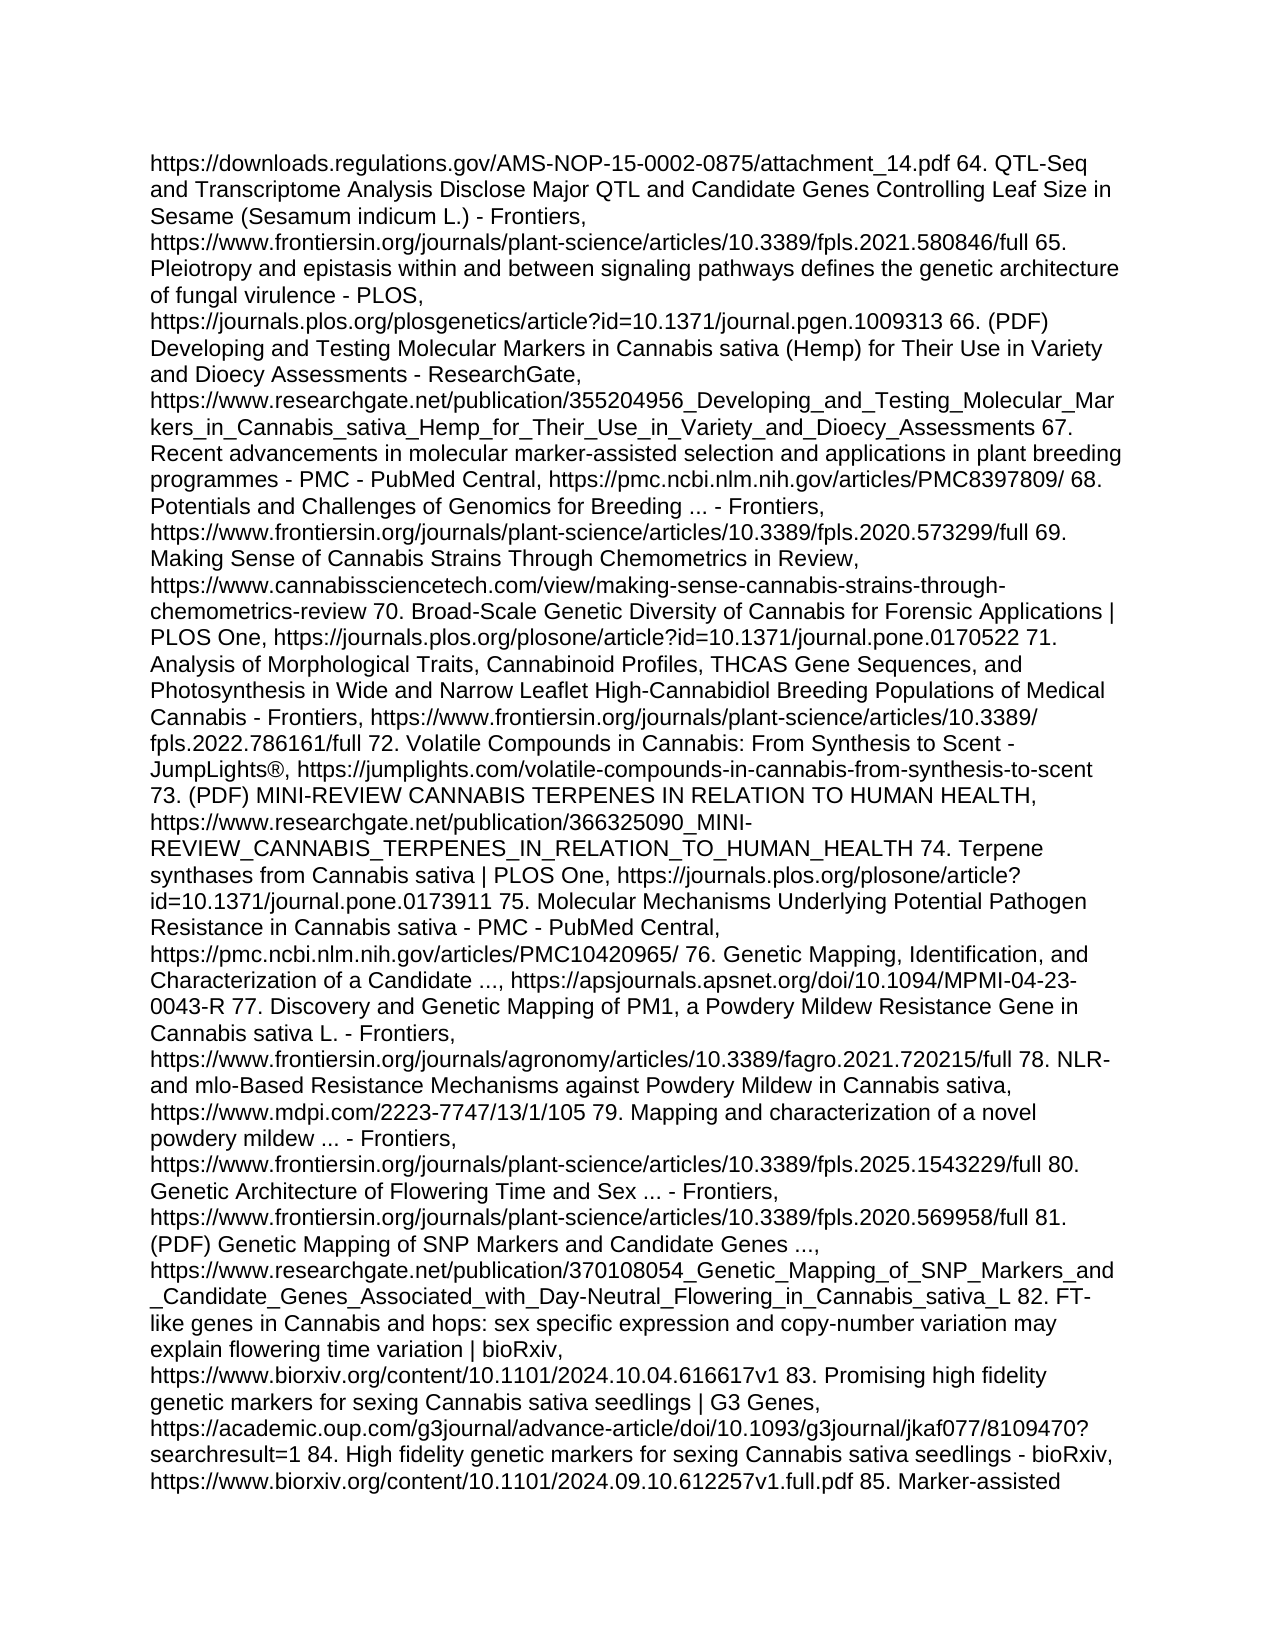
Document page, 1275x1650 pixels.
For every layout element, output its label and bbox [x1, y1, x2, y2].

text [150, 150, 1125, 1494]
